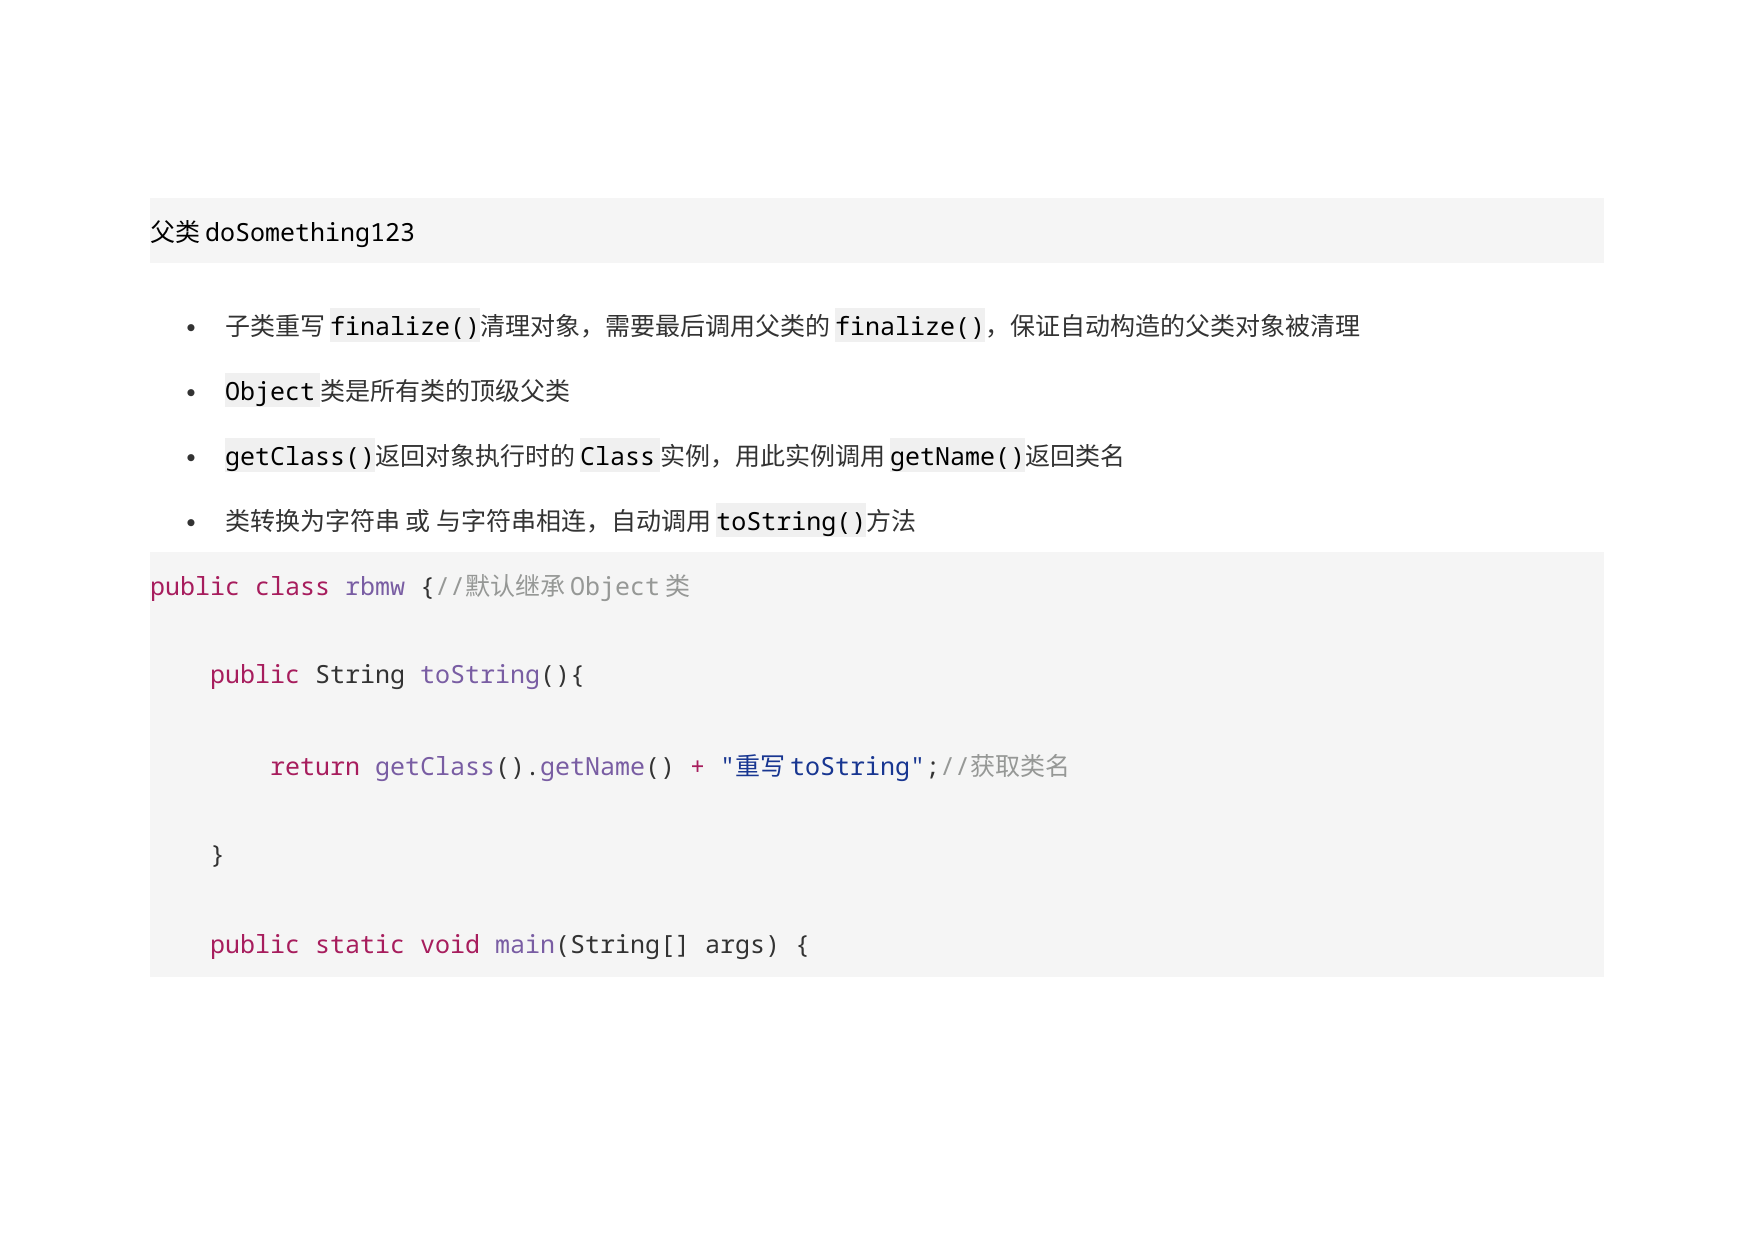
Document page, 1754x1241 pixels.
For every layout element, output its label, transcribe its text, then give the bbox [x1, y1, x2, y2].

list 类转换为字符串 或 与字符串相连，自动调用toString()方法 [187, 487, 1604, 552]
text } [150, 822, 1604, 887]
text return getClass().getName() + "重写toString";//获取类名 [150, 732, 1604, 797]
text public class rbmw {//默认继承Object类 [150, 552, 1604, 617]
text 父类doSomething123 [150, 198, 1604, 263]
text public static void main(String[] args) { [150, 912, 1604, 977]
text public String toString(){ [150, 642, 1604, 707]
list 子类重写finalize()清理对象，需要最后调用父类的finalize()，保证自动构造的父类对象被清理 [187, 292, 1604, 357]
list getClass()返回对象执行时的Class实例，用此实例调用getName()返回类名 [187, 422, 1604, 487]
list Object类是所有类的顶级父类 [187, 357, 1604, 422]
